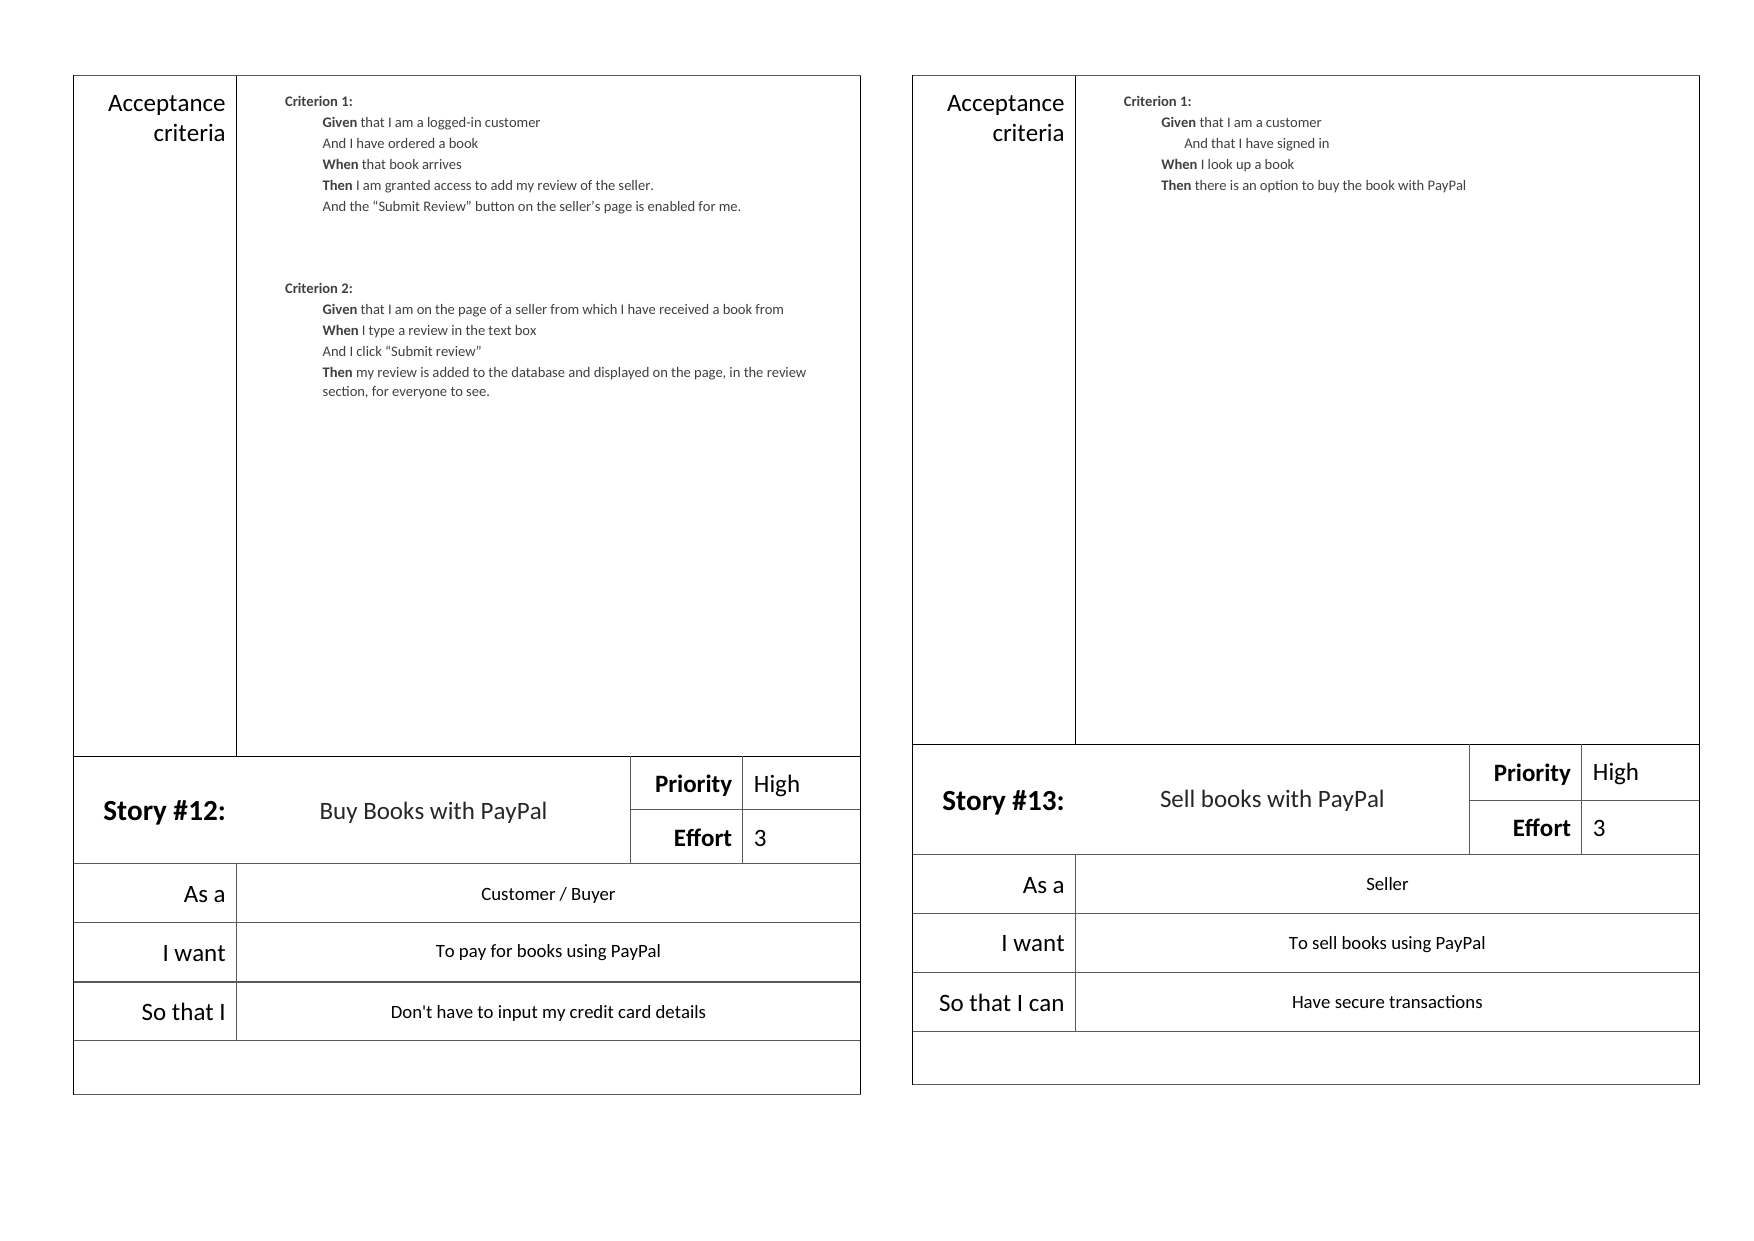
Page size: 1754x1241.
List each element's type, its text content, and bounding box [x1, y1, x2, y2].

table_cell Acceptance criteria [74, 76, 236, 756]
table_cell Acceptance criteria [913, 76, 1075, 744]
table_cell [913, 1032, 1075, 1084]
table_cell Story #12: [74, 757, 236, 863]
table_cell Effort [631, 810, 742, 863]
table_cell I want [74, 923, 236, 981]
table_cell [236, 1041, 860, 1094]
table_cell So that I can [913, 973, 1075, 1031]
table_cell High [1582, 745, 1699, 800]
table_cell Story #13: [913, 745, 1075, 854]
table_cell Buy Books with PayPal [236, 757, 630, 863]
table_cell Customer / Buyer [237, 864, 860, 922]
table_cell High [743, 757, 860, 809]
table_cell Criterion 1: Given that I am a logged-in customer And I have ordered a book When that book arrives Then I am granted access to add my review of the seller. And the “Submit Review” button on the seller’s page is enabled for me. Criterion 2: Given that I am on the page of a seller from which I have received a book from When I type a review in the text box And I click “Submit review” Then my review is added to the database and displayed on the page, in the review section, for everyone to see. [237, 76, 860, 756]
table_cell Effort [1470, 801, 1581, 854]
table_cell Seller [1076, 855, 1699, 913]
table_cell 3 [1582, 801, 1699, 854]
table_cell So that I [74, 983, 236, 1040]
table_cell 3 [743, 810, 860, 863]
table_cell To pay for books using PayPal [237, 923, 860, 981]
table_cell Criterion 1: Given that I am a customer And that I have signed in When I look up a book Then there is an option to buy the book with PayPal [1076, 76, 1699, 744]
table_cell I want [913, 914, 1075, 972]
table_cell Priority [1470, 745, 1581, 800]
table_cell Don't have to input my credit card details [237, 983, 860, 1040]
table_cell As a [74, 864, 236, 922]
table_cell To sell books using PayPal [1076, 914, 1699, 972]
table_cell Have secure transactions [1076, 973, 1699, 1031]
table_cell Priority [631, 757, 742, 809]
table_cell [1075, 1032, 1699, 1084]
table_cell As a [913, 855, 1075, 913]
table_cell Sell books with PayPal [1075, 745, 1469, 854]
table_cell [74, 1041, 236, 1094]
